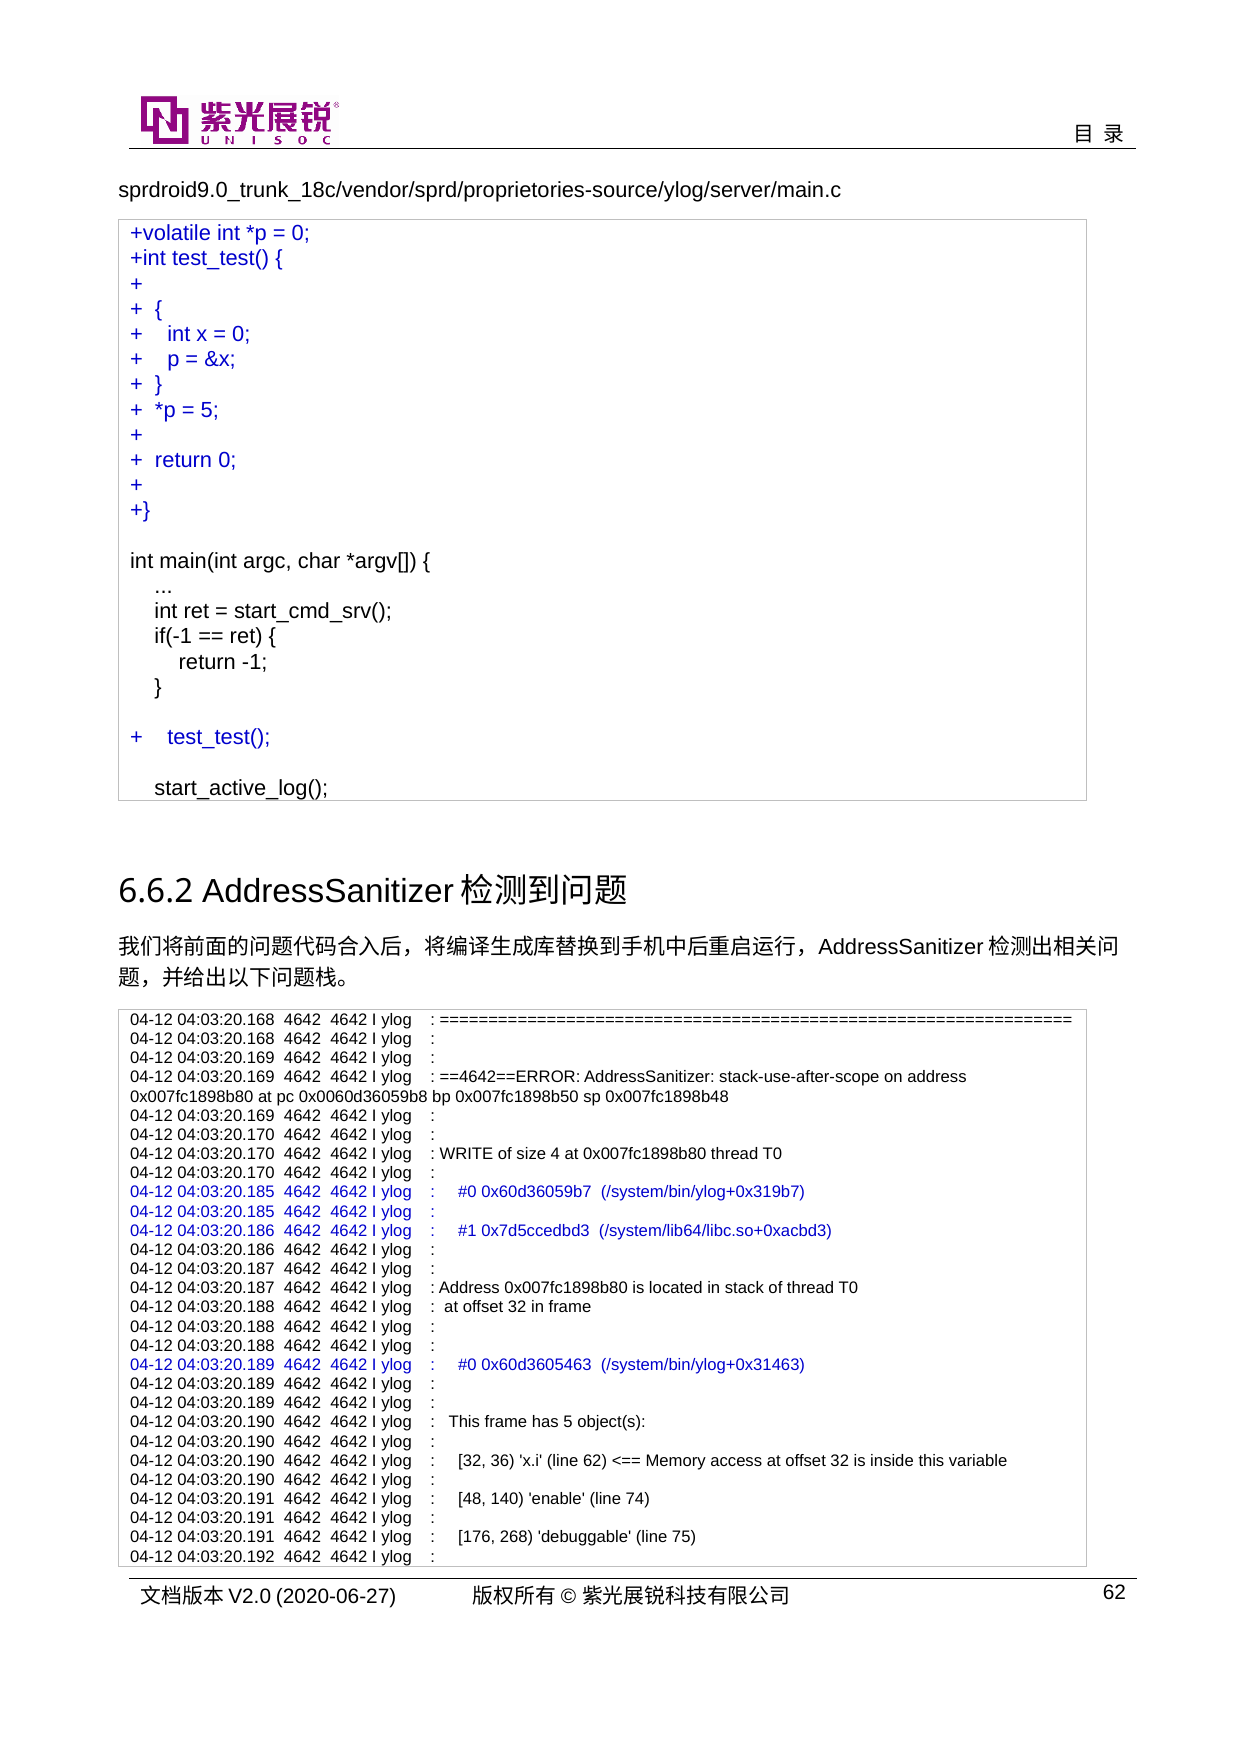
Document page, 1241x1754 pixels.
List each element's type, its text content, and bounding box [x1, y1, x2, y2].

subtitle AddressSanitizer检测到问题 [118, 864, 1122, 912]
picture [140, 95, 340, 147]
table_header +volatile int *p = 0; +int test_test() { + + { + int x = 0; + p = &x; + } + *p = 5; + + return 0; + +} int main(int argc, char *argv[]) { ... int ret = start_cmd_srv(); if(-1 == ret) { return -1; } + test_test(); start_active_log(); [119, 220, 1086, 800]
text 我们将前面的问题代码合入后，将编译生成库替换到手机中后重启运行，AddressSanitizer检测出相关问题，并给出以下问题栈。 [118, 929, 1122, 992]
text sprdroid9.0_trunk_18c/vendor/sprd/proprietories-source/ylog/server/main.c [118, 177, 1122, 202]
